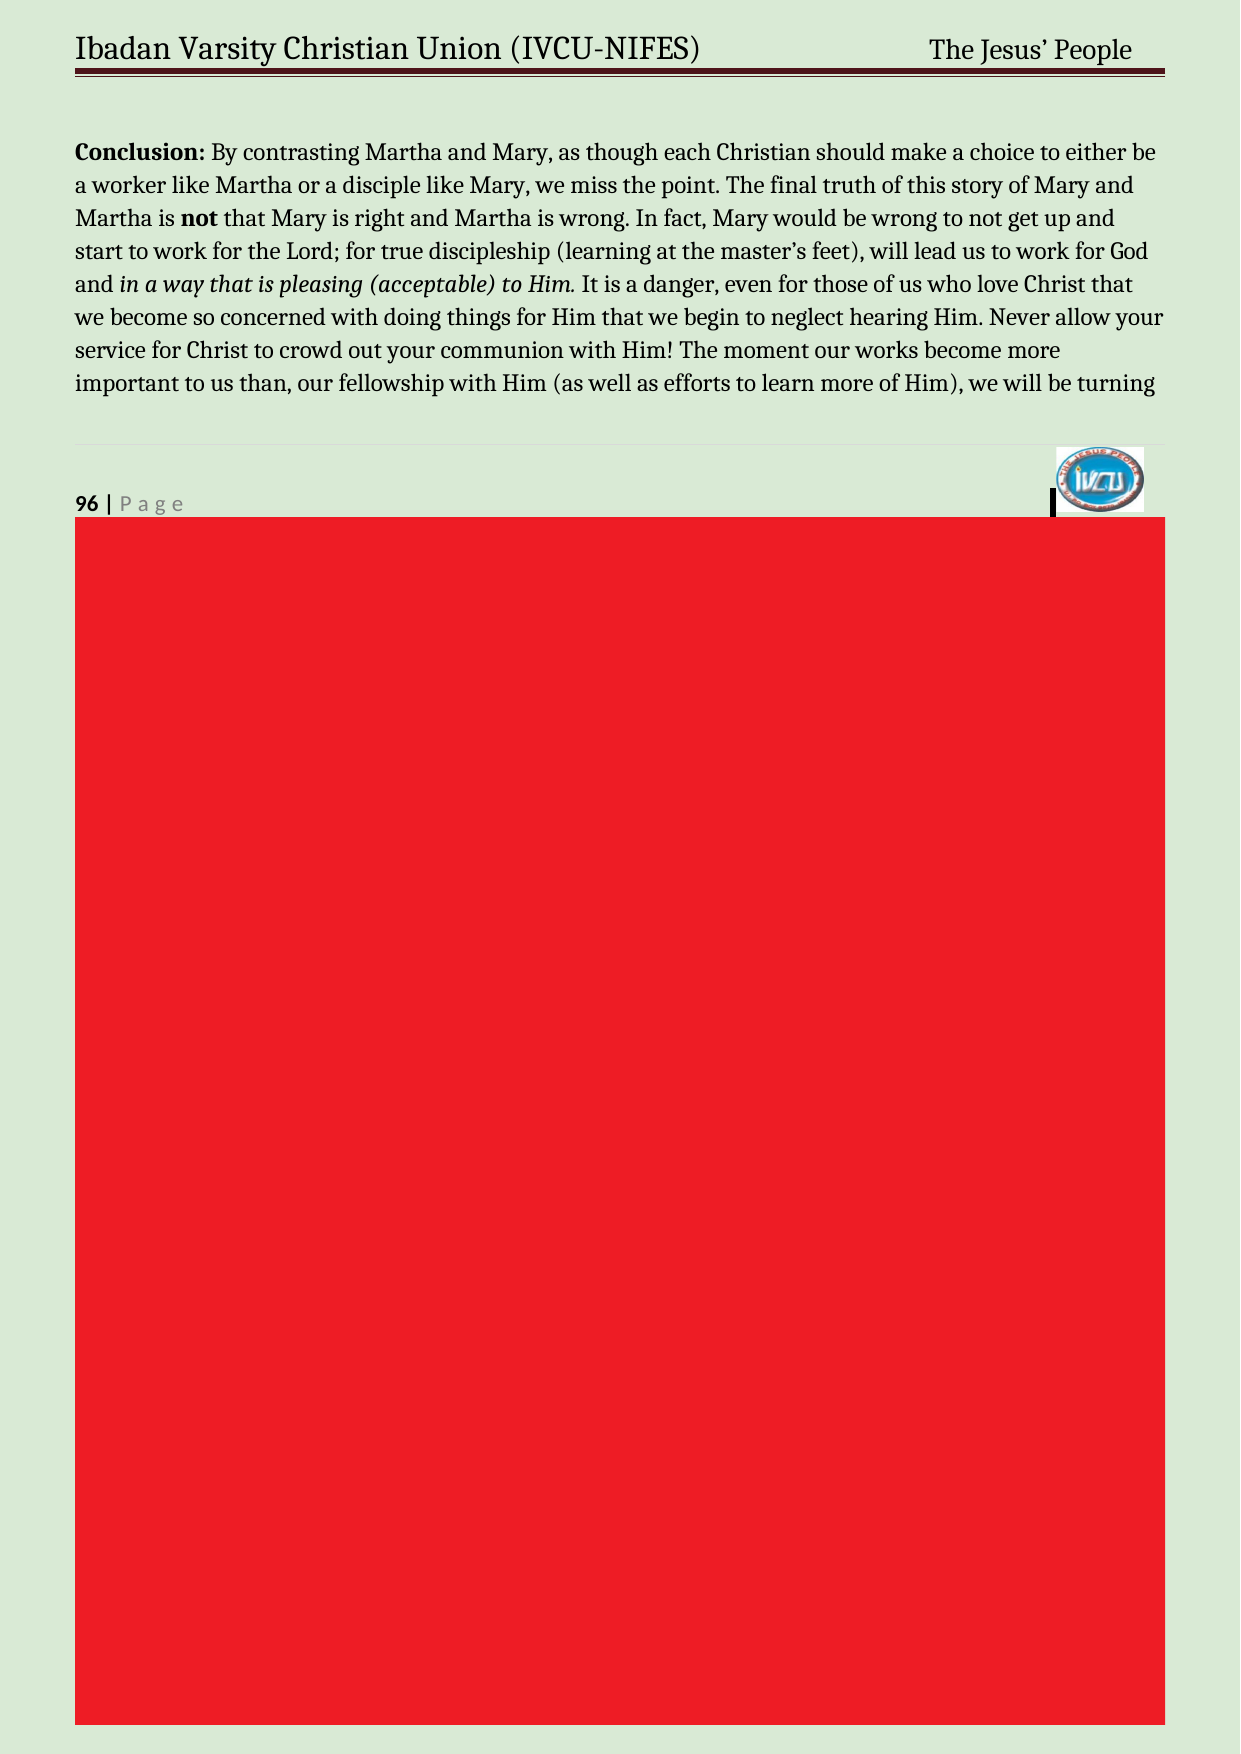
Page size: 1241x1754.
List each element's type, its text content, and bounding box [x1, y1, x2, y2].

picture [1056, 447, 1144, 512]
text Conclusion: By contrasting Martha and Mary, as though each Christian should make a choice to either be a worker like Martha or a disciple like Mary, we miss the point. The final truth of this story of Mary and Martha is not that Mary is right and Martha is wrong. In fact, Mary would be wrong to not get up and start to work for the Lord; for true discipleship (learning at the master’s feet), will lead us to work for God and in a way that is pleasing (acceptable) to Him. It is a danger, even for those of us who love Christ that we become so concerned with doing things for Him that we begin to neglect hearing Him. Never allow your service for Christ to crowd out your communion with Him! The moment our works become more important to us than, our fellowship with Him (as well as efforts to learn more of Him), we will be turning true spiritual priorities on their head. May the Holy Spirit keep resounding this in our spirit in Jesus’ name.One thing is needful! [75, 138, 1165, 398]
